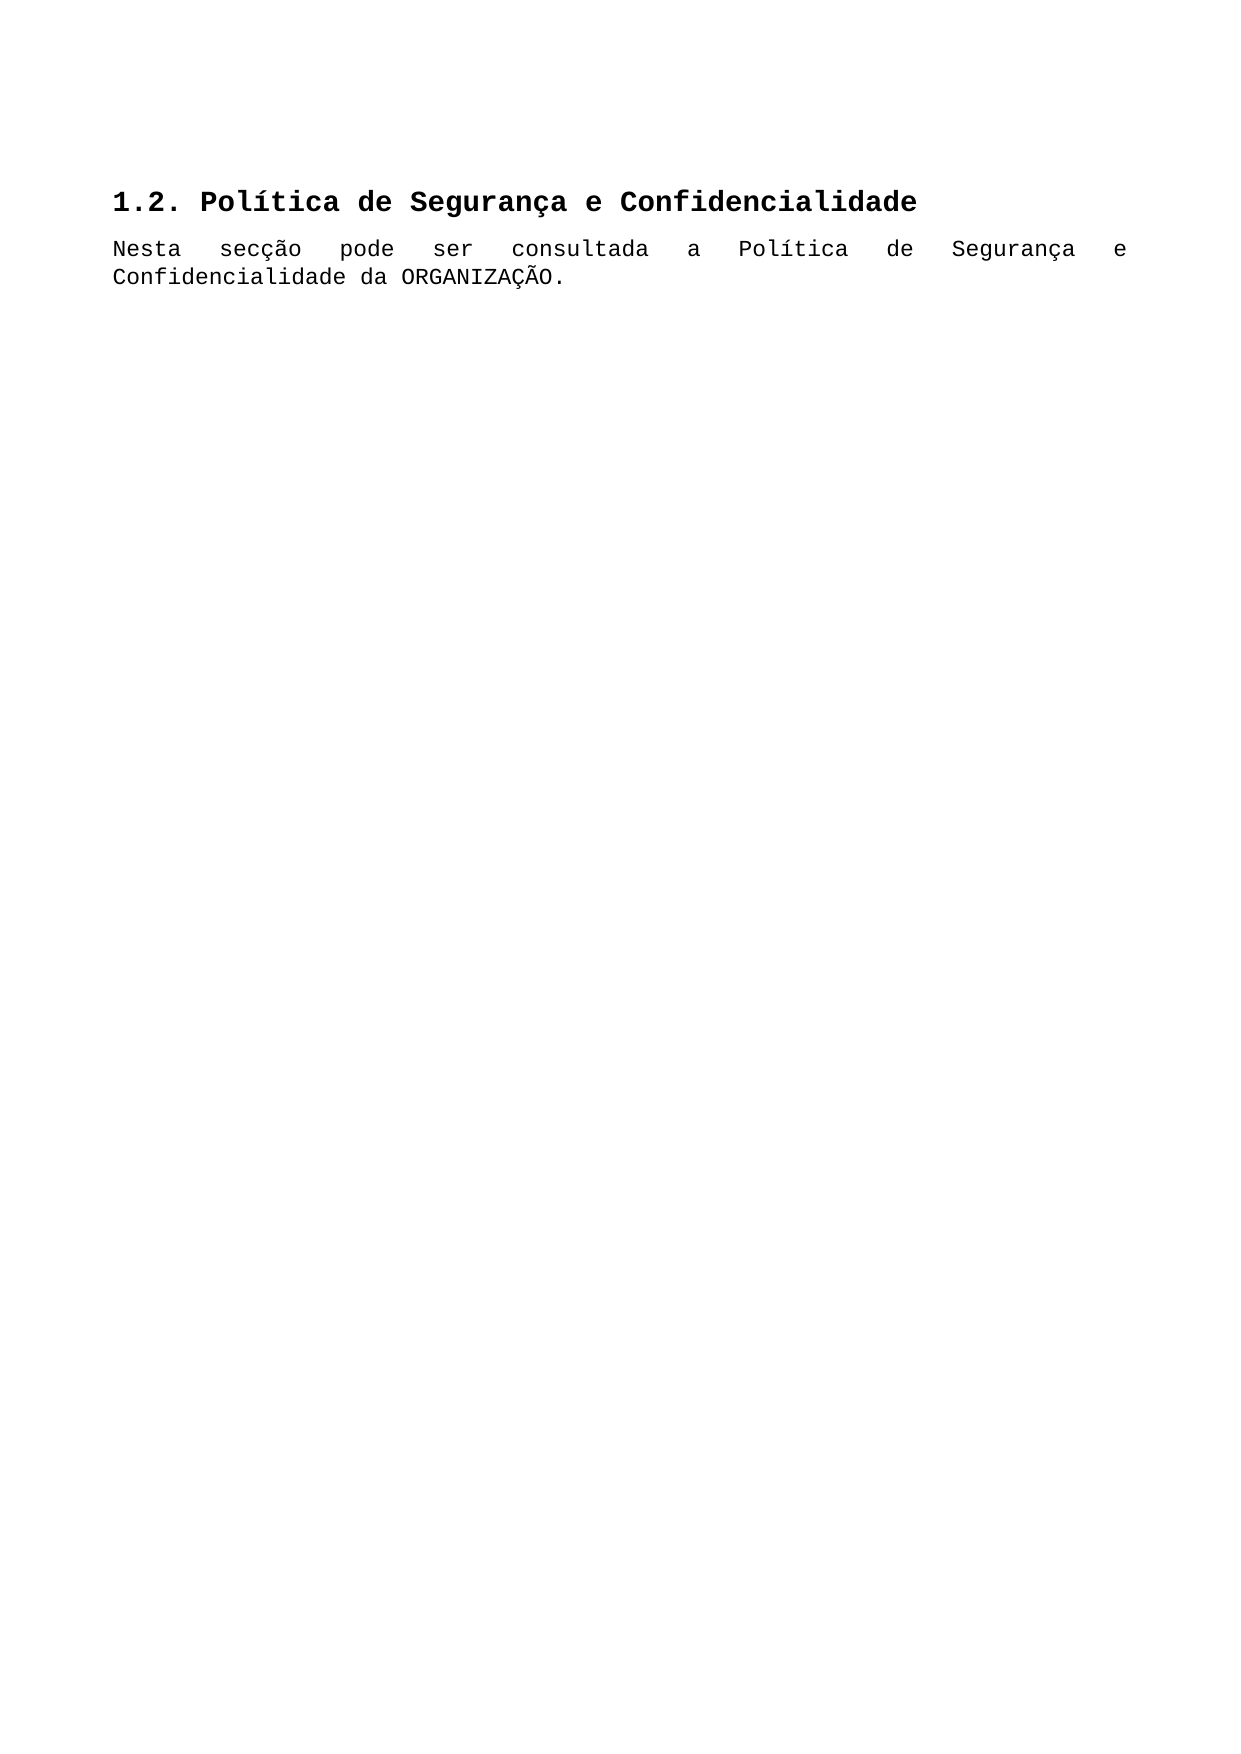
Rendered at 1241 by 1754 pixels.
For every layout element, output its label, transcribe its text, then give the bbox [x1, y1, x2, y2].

text Nesta secção pode ser consultada a Política de Segurança e Confidencialidade da ORGANIZAÇÃO. [112, 237, 1128, 291]
text Política de Segurança e Confidencialidade [112, 187, 1128, 221]
